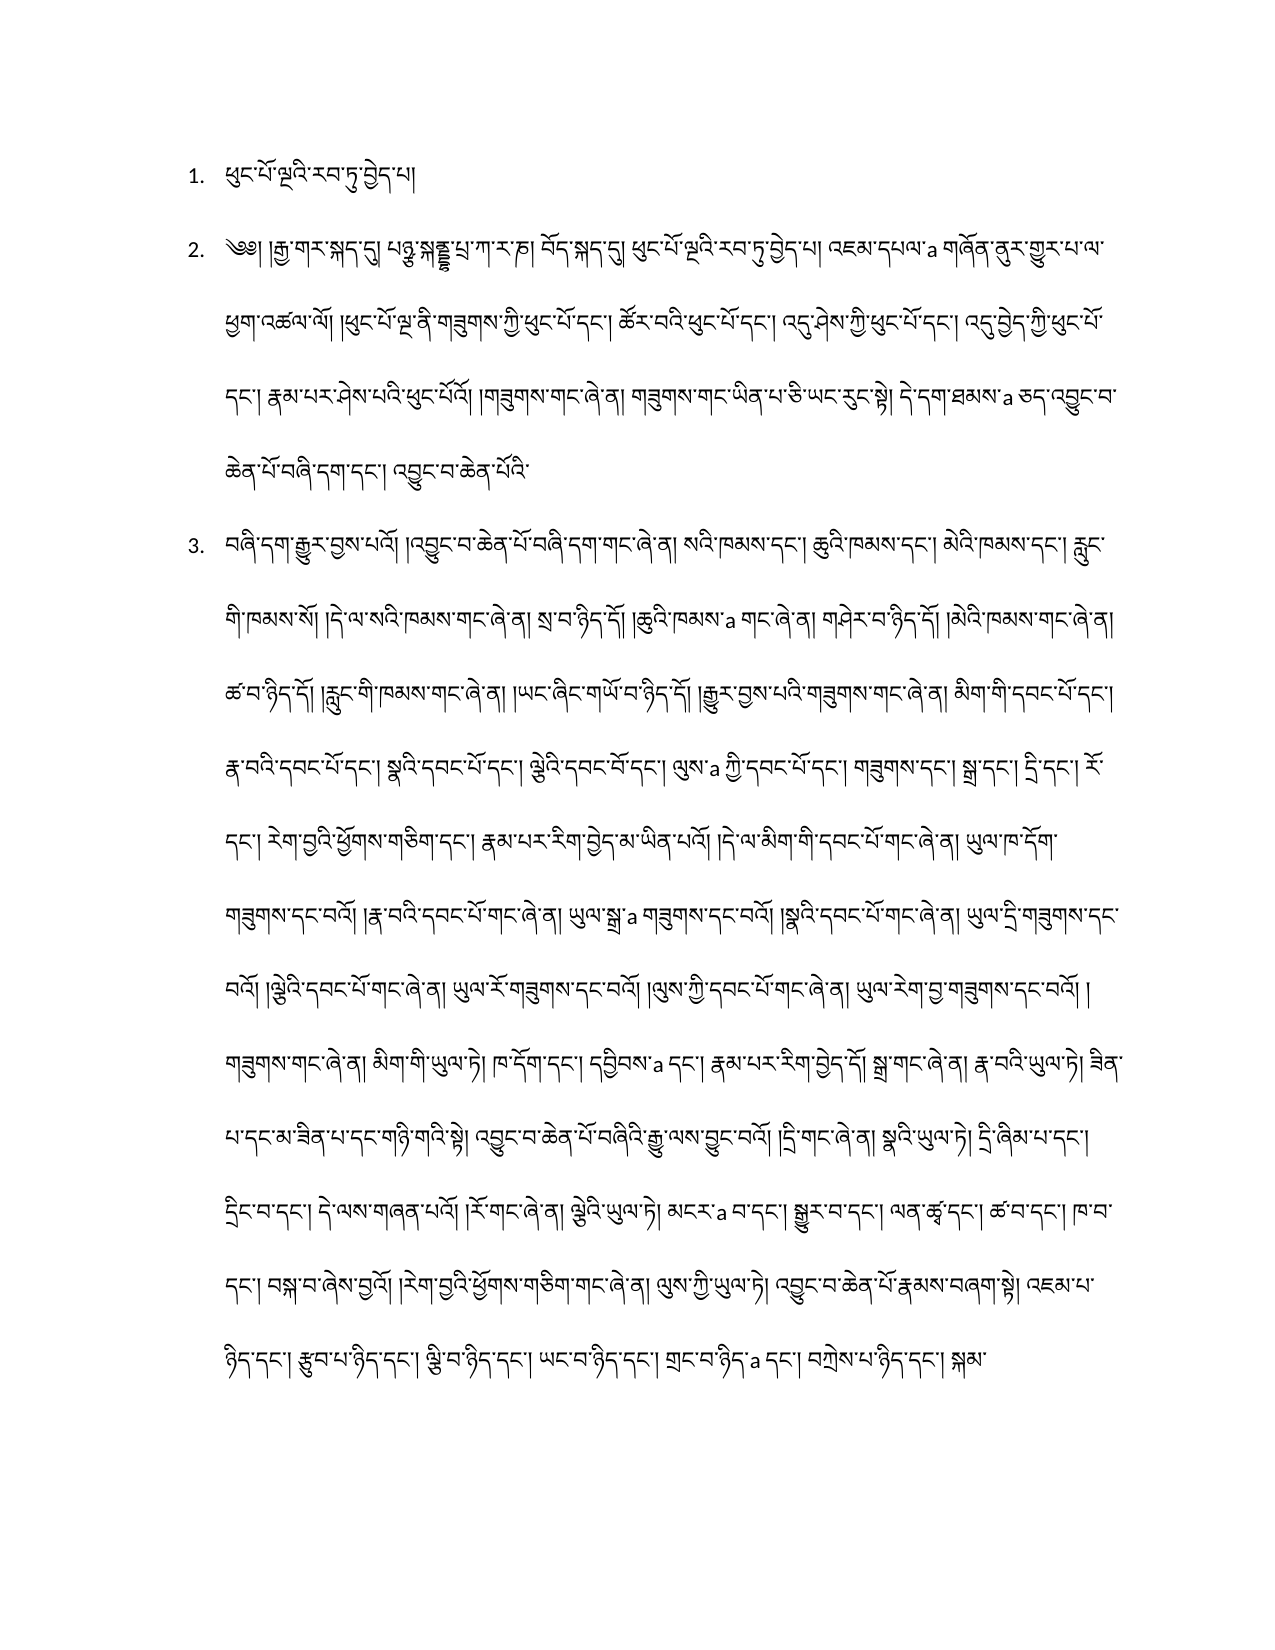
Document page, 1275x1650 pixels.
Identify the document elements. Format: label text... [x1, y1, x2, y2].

list ཕུང་པོ་ལྔའི་རབ་ཏུ་བྱེད་པ། [187, 150, 1125, 214]
list བཞི་དག་རྒྱུར་བྱས་པའོ། །འབྱུང་བ་ཆེན་པོ་བཞི་དག་གང་ཞེ་ན། སའི་ཁམས་དང༌། ཆུའི་ཁམས་དང༌། མེའི་ཁམས་དང༌། རླུང་གི་ཁམས་སོ། །དེ་ལ་སའི་ཁམས་གང་ཞེ་ན། སྲ་བ་ཉིད་དོ། །ཆུའི་ཁམས་aགང་ཞེ་ན། གཤེར་བ་ཉིད་དོ། །མེའི་ཁམས་གང་ཞེ་ན། ཚ་བ་ཉིད་དོ། །རླུང་གི་ཁམས་གང་ཞེ་ན། །ཡང་ཞིང་གཡོ་བ་ཉིད་དོ། །རྒྱུར་བྱས་པའི་གཟུགས་གང་ཞེ་ན། མིག་གི་དབང་པོ་དང༌། རྣ་བའི་དབང་པོ་དང༌། སྣའི་དབང་པོ་དང༌། ལྕེའི་དབང་བོ་དང༌། ལུས་aཀྱི་དབང་པོ་དང༌། གཟུགས་དང༌། སྒྲ་དང༌། དྲི་དང༌། རོ་དང༌། རེག་བྱའི་ཕྱོགས་གཅིག་དང༌། རྣམ་པར་རིག་བྱེད་མ་ཡིན་པའོ། །དེ་ལ་མིག་གི་དབང་པོ་གང་ཞེ་ན། ཡུལ་ཁ་དོག་གཟུགས་དང་བའོ། །རྣ་བའི་དབང་པོ་གང་ཞེ་ན། ཡུལ་སྒྲ་aགཟུགས་དང་བའོ། །སྣའི་དབང་པོ་གང་ཞེ་ན། ཡུལ་དྲི་གཟུགས་དང་བའོ། །ལྕེའི་དབང་པོ་གང་ཞེ་ན། ཡུལ་རོ་གཟུགས་དང་བའོ། །ལུས་ཀྱི་དབང་པོ་གང་ཞེ་ན། ཡུལ་རེག་བྱ་གཟུགས་དང་བའོ། །གཟུགས་གང་ཞེ་ན། མིག་གི་ཡུལ་ཏེ། ཁ་དོག་དང༌། དབྱིབས་aདང༌། རྣམ་པར་རིག་བྱེད་དོ། སྒྲ་གང་ཞེ་ན། རྣ་བའི་ཡུལ་ཏེ། ཟིན་པ་དང་མ་ཟིན་པ་དང་གཉི་གའི་སྟེ། འབྱུང་བ་ཆེན་པོ་བཞིའི་རྒྱུ་ལས་བྱུང་བའོ། །དྲི་གང་ཞེ་ན། སྣའི་ཡུལ་ཏེ། དྲི་ཞིམ་པ་དང༌། དྲིང་བ་དང༌། དེ་ལས་གཞན་པའོ། །རོ་གང་ཞེ་ན། ལྕེའི་ཡུལ་ཏེ། མངར་aབ་དང༌། སྒྱུར་བ་དང༌། ལན་ཚྭ་དང༌། ཚ་བ་དང༌། ཁ་བ་དང༌། བསྐ་བ་ཞེས་བྱའོ། །རེག་བྱའི་ཕྱོགས་གཅིག་གང་ཞེ་ན། ལུས་ཀྱི་ཡུལ་ཏེ། འབྱུང་བ་ཆེན་པོ་རྣམས་བཞག་སྟེ། འཇམ་པ་ཉིད་དང༌། རྩུབ་པ་ཉིད་དང༌། ལྕི་བ་ཉིད་དང༌། ཡང་བ་ཉིད་དང༌། གྲང་བ་ཉིད་aདང༌། བཀྲེས་པ་ཉིད་དང༌། སྐམ་ [187, 520, 1125, 1399]
list ༄༅། །རྒྱ་གར་སྐད་དུ། པཉྩ་སྐནྡྷ་པྲ་ཀ་ར་ཎ། བོད་སྐད་དུ། ཕུང་པོ་ལྔའི་རབ་ཏུ་བྱེད་པ། འཇམ་དཔལ་aགཞོན་ནུར་གྱུར་པ་ལ་ཕྱག་འཚལ་ལོ། །ཕུང་པོ་ལྔ་ནི་གཟུགས་ཀྱི་ཕུང་པོ་དང༌། ཚོར་བའི་ཕུང་པོ་དང༌། འདུ་ཤེས་ཀྱི་ཕུང་པོ་དང༌། འདུ་བྱེད་ཀྱི་ཕུང་པོ་དང༌། རྣམ་པར་ཤེས་པའི་ཕུང་པོའོ། །གཟུགས་གང་ཞེ་ན། གཟུགས་གང་ཡིན་པ་ཅི་ཡང་རུང་སྟེ། དེ་དག་ཐམས་aཅད་འབྱུང་བ་ཆེན་པོ་བཞི་དག་དང༌། འབྱུང་བ་ཆེན་པོའི་ [187, 224, 1125, 511]
